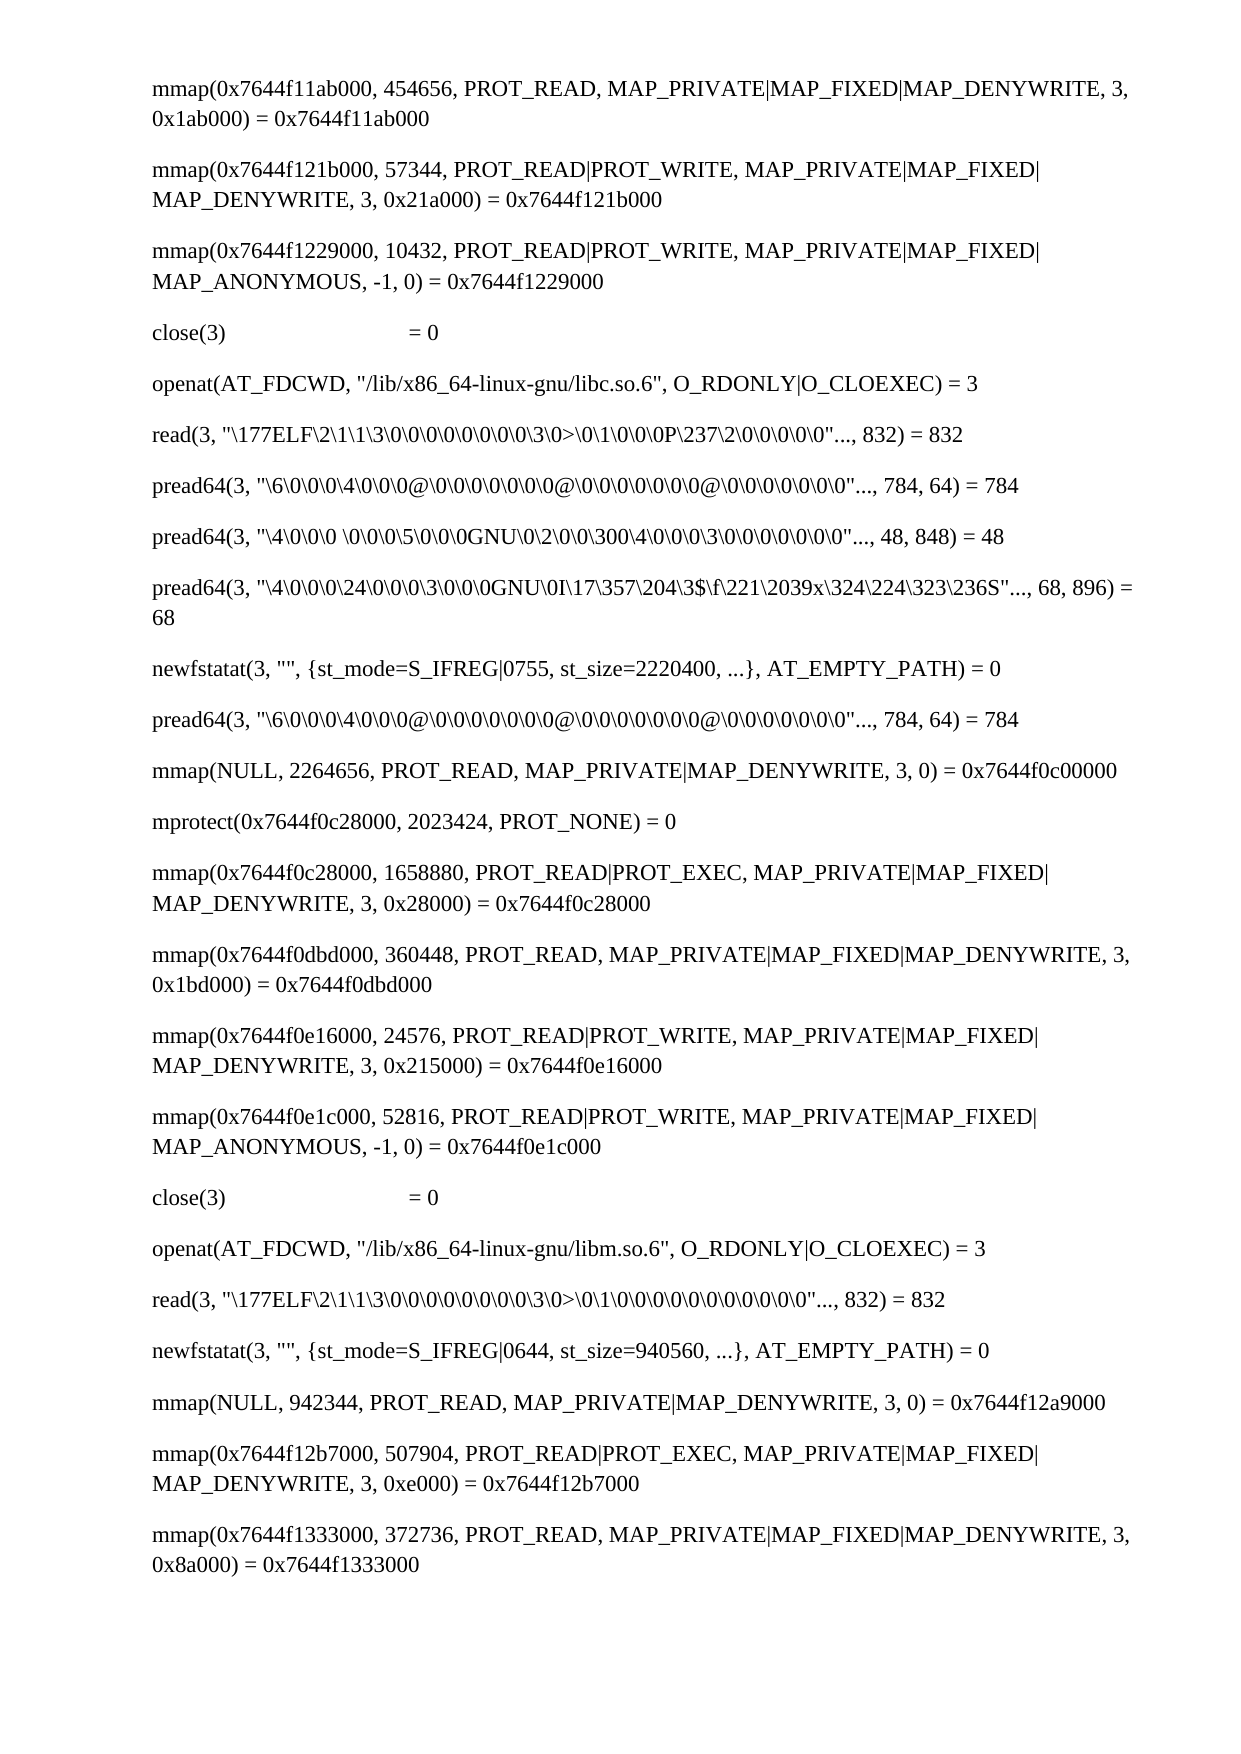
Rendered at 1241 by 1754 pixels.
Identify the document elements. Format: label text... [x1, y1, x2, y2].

text mmap(0x7644f1333000, 372736, PROT_READ, MAP_PRIVATE|MAP_FIXED|MAP_DENYWRITE, 3, 0x8a000) = 0x7644f1333000 [152, 1521, 1147, 1577]
text mmap(0x7644f12b7000, 507904, PROT_READ|PROT_EXEC, MAP_PRIVATE|MAP_FIXED|MAP_DENYWRITE, 3, 0xe000) = 0x7644f12b7000 [152, 1439, 1147, 1496]
text newfstatat(3, "", {st_mode=S_IFREG|0644, st_size=940560, ...}, AT_EMPTY_PATH) = 0 [152, 1337, 1147, 1364]
text read(3, "\177ELF\2\1\1\3\0\0\0\0\0\0\0\0\3\0>\0\1\0\0\0P\237\2\0\0\0\0\0"..., 832) = 832 [152, 421, 1147, 447]
text mmap(0x7644f0e16000, 24576, PROT_READ|PROT_WRITE, MAP_PRIVATE|MAP_FIXED|MAP_DENYWRITE, 3, 0x215000) = 0x7644f0e16000 [152, 1022, 1147, 1078]
text pread64(3, "\4\0\0\0 \0\0\0\5\0\0\0GNU\0\2\0\0\300\4\0\0\0\3\0\0\0\0\0\0\0"..., 48, 848) = 48 [152, 523, 1147, 549]
text newfstatat(3, "", {st_mode=S_IFREG|0755, st_size=2220400, ...}, AT_EMPTY_PATH) = 0 [152, 655, 1147, 682]
text openat(AT_FDCWD, "/lib/x86_64-linux-gnu/libm.so.6", O_RDONLY|O_CLOEXEC) = 3 [152, 1235, 1147, 1262]
text close(3) = 0 [152, 1184, 1147, 1211]
text mmap(0x7644f0e1c000, 52816, PROT_READ|PROT_WRITE, MAP_PRIVATE|MAP_FIXED|MAP_ANONYMOUS, -1, 0) = 0x7644f0e1c000 [152, 1103, 1147, 1160]
text mmap(0x7644f0dbd000, 360448, PROT_READ, MAP_PRIVATE|MAP_FIXED|MAP_DENYWRITE, 3, 0x1bd000) = 0x7644f0dbd000 [152, 941, 1147, 997]
text close(3) = 0 [152, 319, 1147, 345]
text pread64(3, "\6\0\0\0\4\0\0\0@\0\0\0\0\0\0\0@\0\0\0\0\0\0\0@\0\0\0\0\0\0\0"..., 784, 64) = 784 [152, 472, 1147, 498]
text pread64(3, "\4\0\0\0\24\0\0\0\3\0\0\0GNU\0I\17\357\204\3$\f\221\2039x\324\224\323\236S"..., 68, 896) = 68 [152, 574, 1147, 631]
text mmap(NULL, 942344, PROT_READ, MAP_PRIVATE|MAP_DENYWRITE, 3, 0) = 0x7644f12a9000 [152, 1388, 1147, 1415]
text mmap(0x7644f11ab000, 454656, PROT_READ, MAP_PRIVATE|MAP_FIXED|MAP_DENYWRITE, 3, 0x1ab000) = 0x7644f11ab000 [152, 75, 1147, 132]
text read(3, "\177ELF\2\1\1\3\0\0\0\0\0\0\0\0\3\0>\0\1\0\0\0\0\0\0\0\0\0\0\0"..., 832) = 832 [152, 1286, 1147, 1313]
text pread64(3, "\6\0\0\0\4\0\0\0@\0\0\0\0\0\0\0@\0\0\0\0\0\0\0@\0\0\0\0\0\0\0"..., 784, 64) = 784 [152, 706, 1147, 733]
text openat(AT_FDCWD, "/lib/x86_64-linux-gnu/libc.so.6", O_RDONLY|O_CLOEXEC) = 3 [152, 370, 1147, 396]
text mmap(NULL, 2264656, PROT_READ, MAP_PRIVATE|MAP_DENYWRITE, 3, 0) = 0x7644f0c00000 [152, 757, 1147, 784]
text mmap(0x7644f0c28000, 1658880, PROT_READ|PROT_EXEC, MAP_PRIVATE|MAP_FIXED|MAP_DENYWRITE, 3, 0x28000) = 0x7644f0c28000 [152, 859, 1147, 916]
text mprotect(0x7644f0c28000, 2023424, PROT_NONE) = 0 [152, 808, 1147, 835]
text mmap(0x7644f1229000, 10432, PROT_READ|PROT_WRITE, MAP_PRIVATE|MAP_FIXED|MAP_ANONYMOUS, -1, 0) = 0x7644f1229000 [152, 237, 1147, 294]
text mmap(0x7644f121b000, 57344, PROT_READ|PROT_WRITE, MAP_PRIVATE|MAP_FIXED|MAP_DENYWRITE, 3, 0x21a000) = 0x7644f121b000 [152, 156, 1147, 213]
